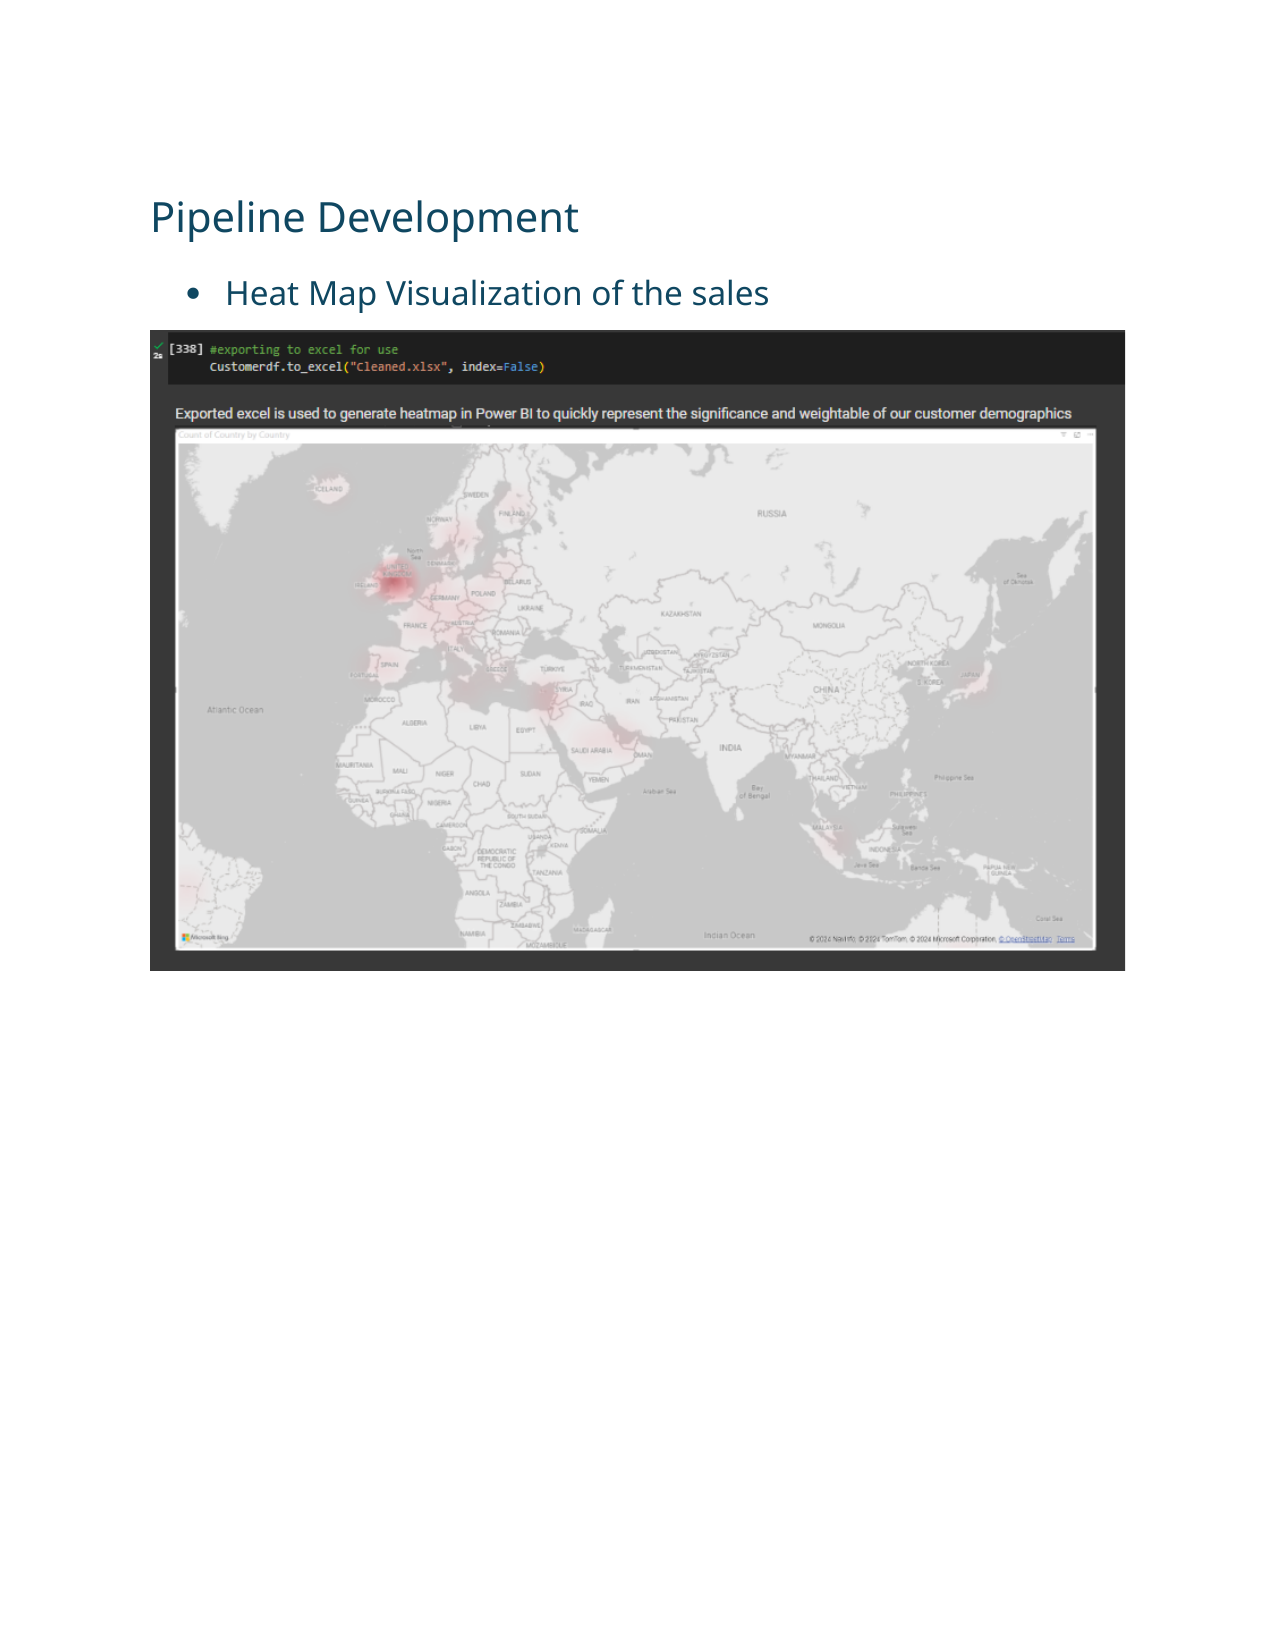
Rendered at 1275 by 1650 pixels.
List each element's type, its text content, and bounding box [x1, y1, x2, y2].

subtitle Heat Map Visualization of the sales [187, 269, 1125, 315]
subtitle Pipeline Development [150, 187, 1125, 244]
picture [150, 330, 1125, 971]
